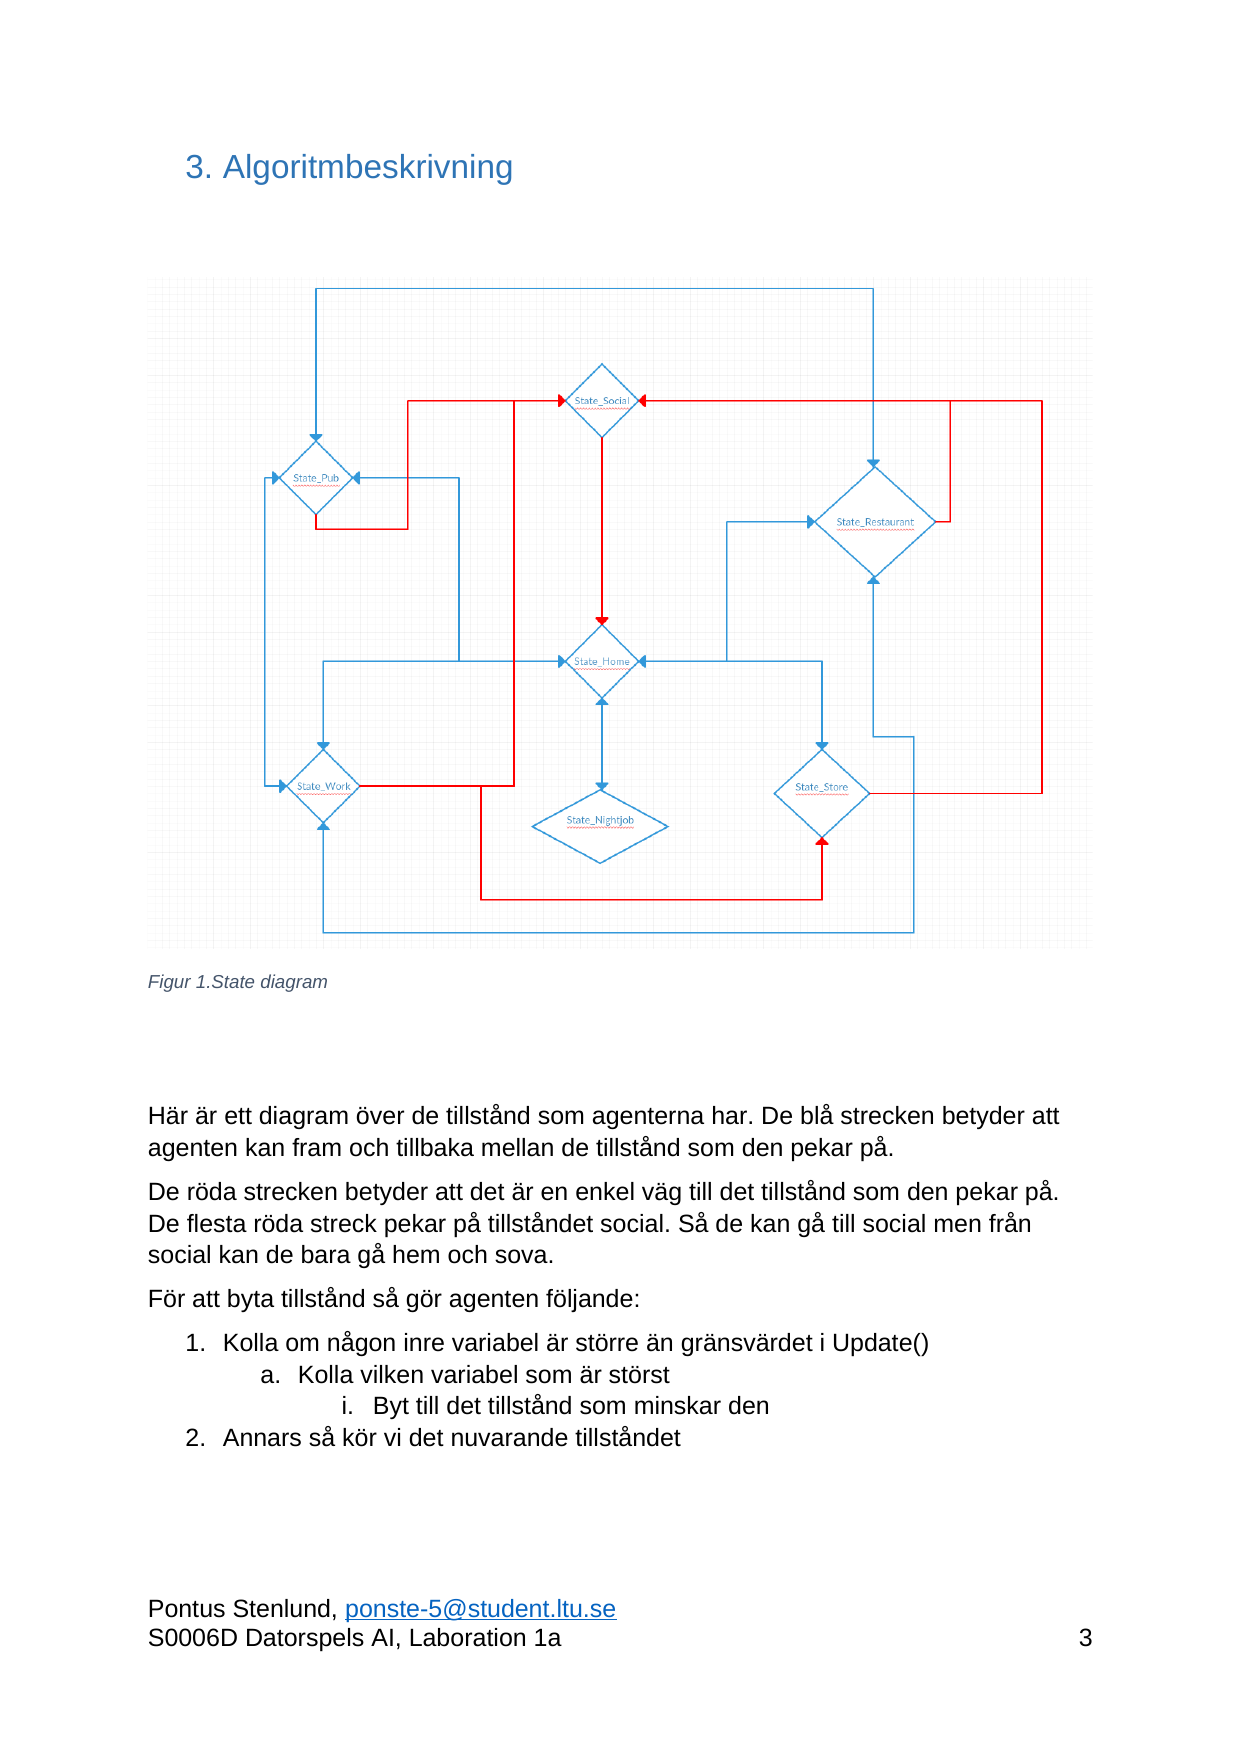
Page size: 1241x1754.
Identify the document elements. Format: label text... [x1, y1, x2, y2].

text För att byta tillstånd så gör agenten följande: [148, 1284, 1093, 1313]
text Figur 1.State diagram [148, 971, 1093, 992]
list Kolla om någon inre variabel är större än gränsvärdet i Update() [185, 1328, 1093, 1357]
list Annars så kör vi det nuvarande tillståndet [185, 1423, 1093, 1452]
picture [147, 277, 1093, 956]
list Kolla vilken variabel som är störst [260, 1360, 1093, 1388]
text De röda strecken betyder att det är en enkel väg till det tillstånd som den pekar på. De flesta röda streck pekar på tillståndet social. Så de kan gå till social men från social kan de bara gå hem och sova. [148, 1177, 1093, 1269]
list Byt till det tillstånd som minskar den [354, 1391, 1093, 1420]
text Här är ett diagram över de tillstånd som agenterna har. De blå strecken betyder att agenten kan fram och tillbaka mellan de tillstånd som den pekar på. [148, 1101, 1093, 1162]
subtitle Algoritmbeskrivning [185, 148, 1093, 186]
